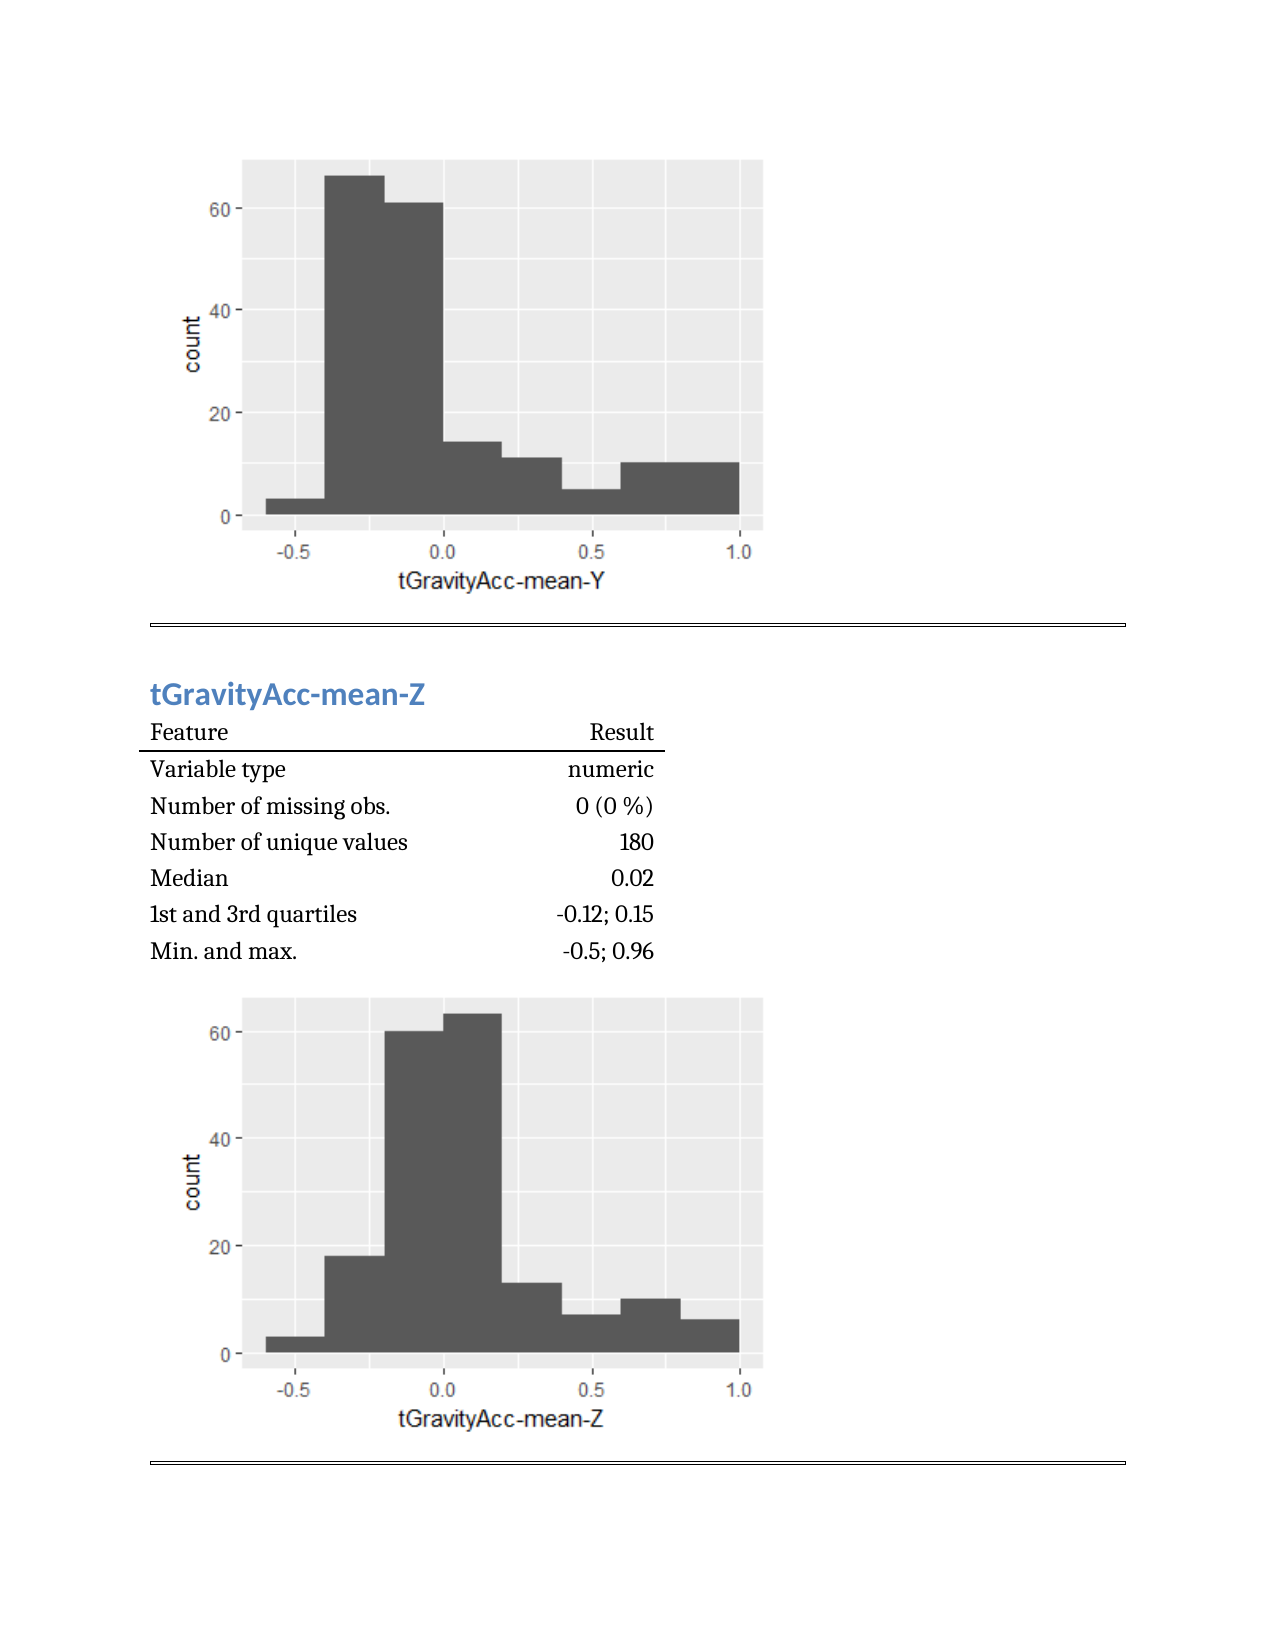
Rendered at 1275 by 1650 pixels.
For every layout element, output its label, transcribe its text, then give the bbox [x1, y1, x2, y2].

table_header Feature [139, 714, 490, 750]
table_cell 180 [490, 824, 665, 860]
table_cell Min. and max. [139, 933, 490, 969]
table_cell 1st and 3rd quartiles [139, 897, 490, 933]
table_cell Median [139, 860, 490, 897]
table_header Result [490, 714, 665, 750]
table_cell -0.5; 0.96 [490, 933, 665, 969]
picture [168, 150, 776, 605]
table_cell -0.12; 0.15 [490, 897, 665, 933]
subtitle tGravityAcc-mean-Z [150, 673, 1125, 714]
table_cell Number of missing obs. [139, 788, 490, 824]
picture [168, 987, 776, 1443]
table_cell numeric [490, 752, 665, 788]
table_cell Number of unique values [139, 824, 490, 860]
table_cell 0 (0 %) [490, 788, 665, 824]
table_cell Variable type [139, 752, 490, 788]
table_cell 0.02 [490, 860, 665, 897]
